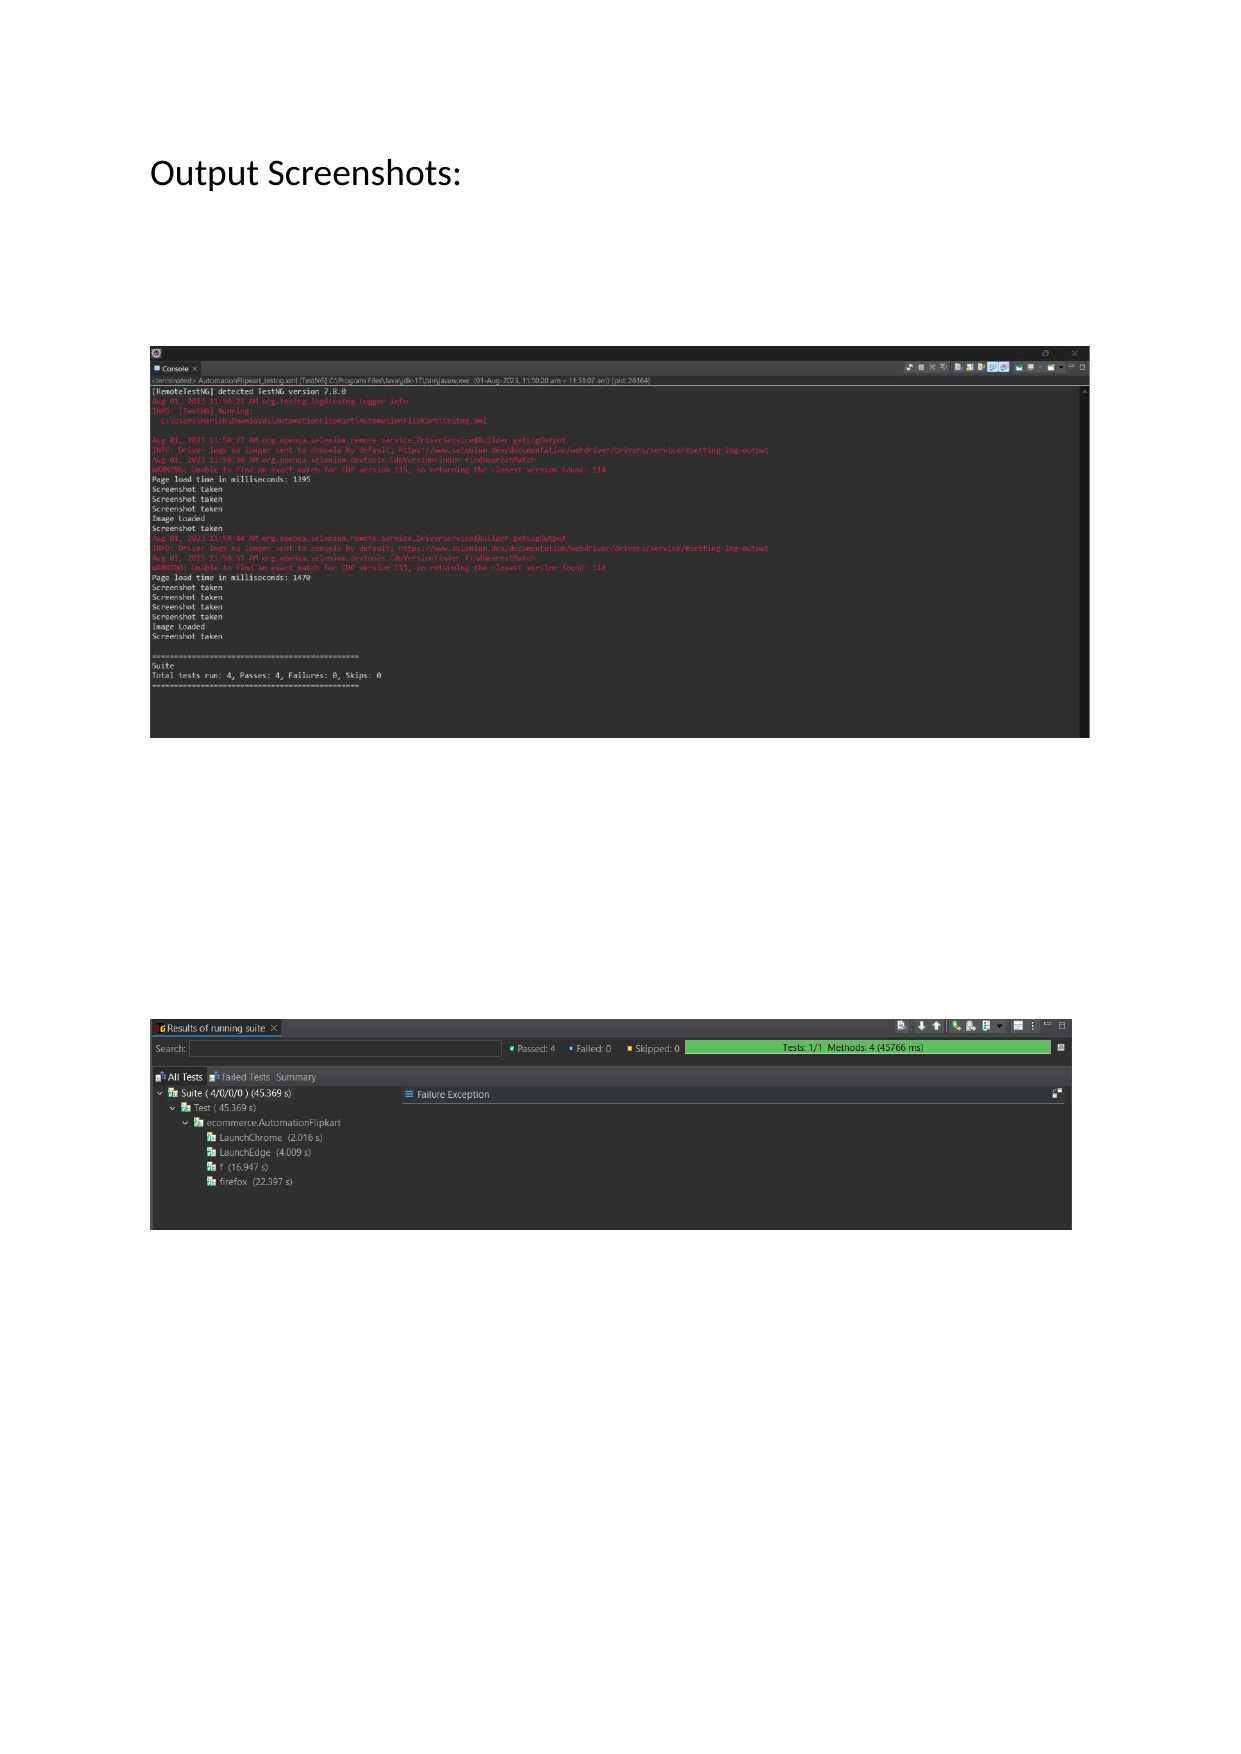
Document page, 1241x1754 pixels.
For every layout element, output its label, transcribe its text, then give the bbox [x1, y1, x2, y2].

text Output Screenshots: [150, 148, 1103, 194]
picture [150, 346, 1090, 738]
picture [150, 1019, 1072, 1230]
